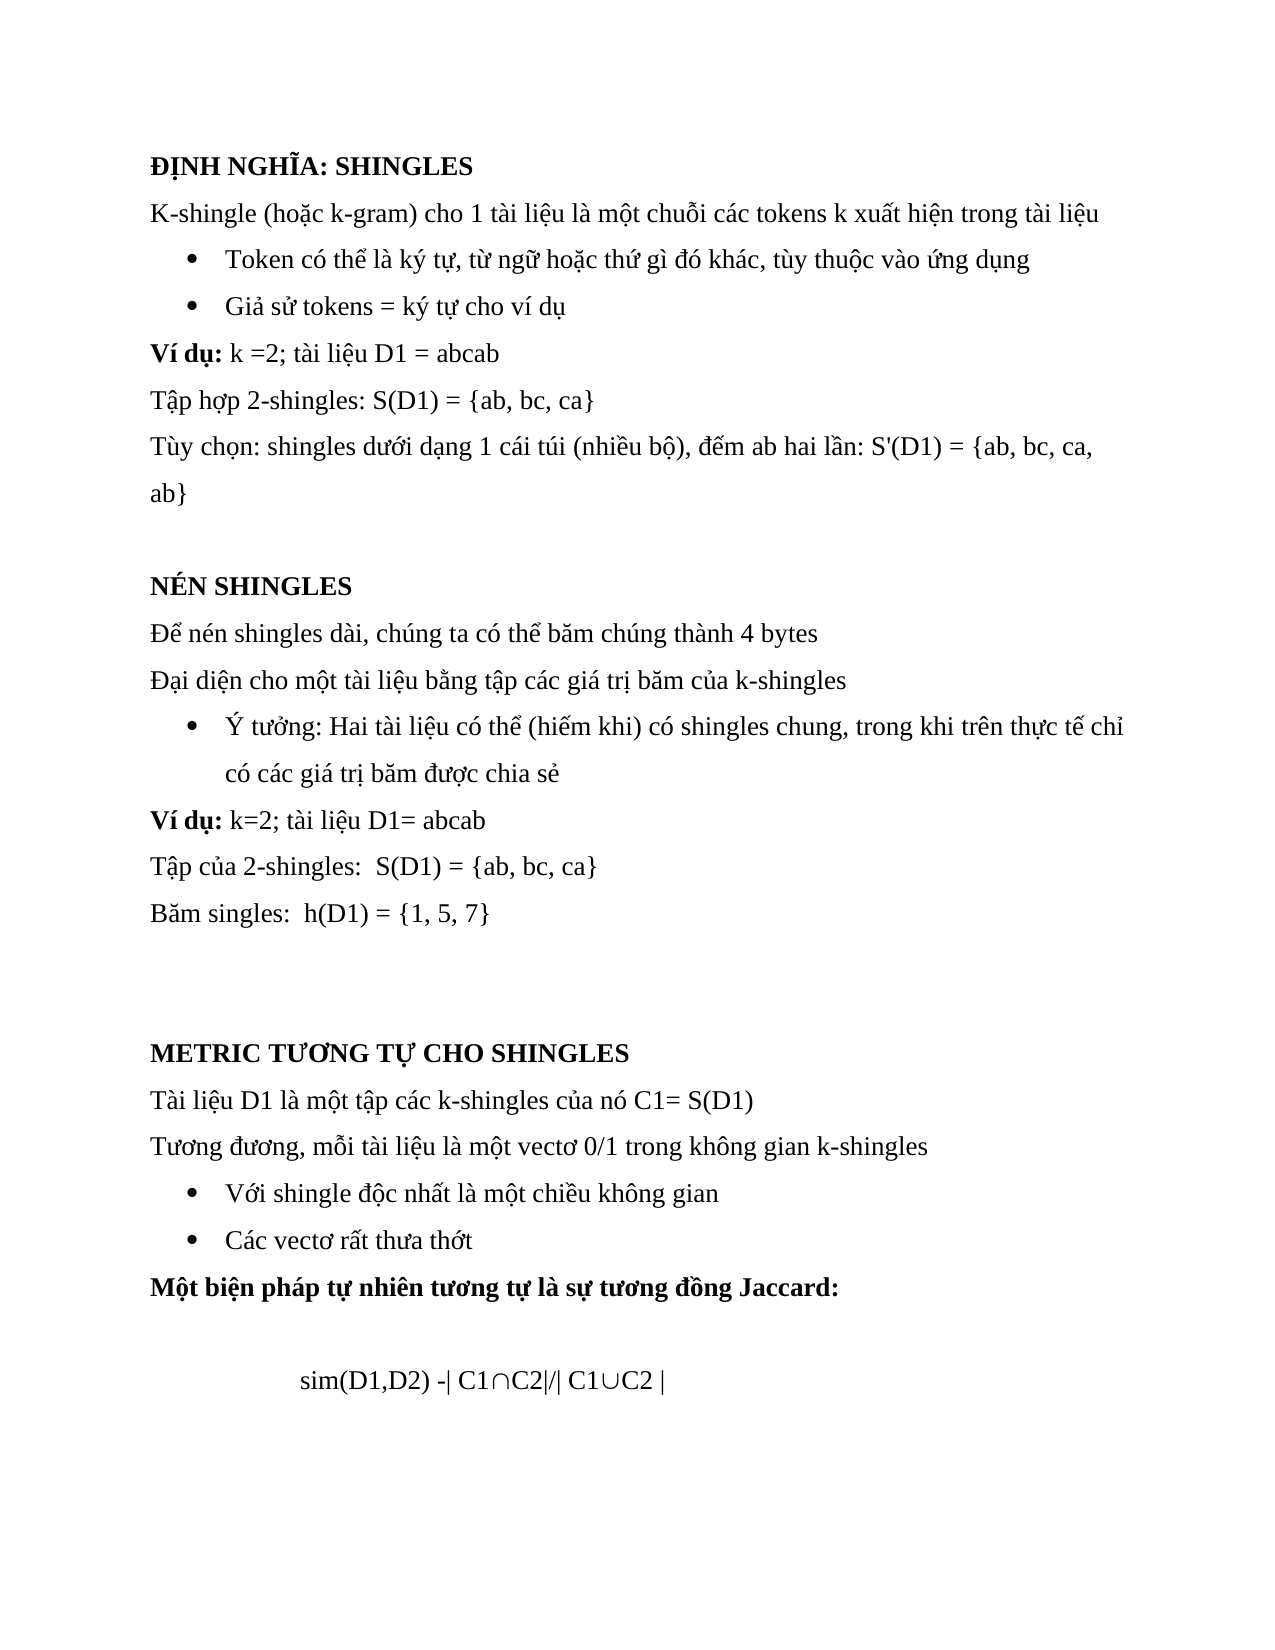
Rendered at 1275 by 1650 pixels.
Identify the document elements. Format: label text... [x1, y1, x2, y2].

text NÉN SHINGLES [150, 570, 1125, 602]
list Giả sử tokens = ký tự cho ví dụ [187, 290, 1125, 321]
text Đại diện cho một tài liệu bằng tập các giá trị băm của k-shingles [150, 664, 1125, 695]
list Với shingle độc nhất là một chiều không gian [187, 1177, 1125, 1208]
text METRIC TƯƠNG TỰ CHO SHINGLES [150, 1037, 1125, 1068]
text Một biện pháp tự nhiên tương tự là sự tương đồng Jaccard: [150, 1271, 1125, 1349]
text Để nén shingles dài, chúng ta có thể băm chúng thành 4 bytes [150, 617, 1125, 648]
text Ví dụ: k =2; tài liệu D1 = abcab Tập hợp 2-shingles: S(D1) = {ab, bc, ca} [150, 337, 1125, 415]
text Tương đương, mỗi tài liệu là một vectơ 0/1 trong không gian k-shingles [150, 1131, 1125, 1162]
text Băm singles: h(D1) = {1, 5, 7} [150, 897, 1125, 928]
list Token có thể là ký tự, từ ngữ hoặc thứ gì đó khác, tùy thuộc vào ứng dụng [187, 243, 1125, 274]
text Tài liệu D1 là một tập các k-shingles của nó C1= S(D1) [150, 1084, 1125, 1115]
list Ý tưởng: Hai tài liệu có thể (hiếm khi) có shingles chung, trong khi trên thực tế chỉ có các giá trị băm được chia sẻ [187, 710, 1125, 788]
text Tùy chọn: shingles dưới dạng 1 cái túi (nhiều bộ), đếm ab hai lần: S'(D1) = {ab, bc, ca, ab} [150, 430, 1125, 508]
text sim(D1,D2) -| C1C2|/| C1C2 | [150, 1364, 1125, 1396]
text ĐỊNH NGHĨA: SHINGLES [150, 150, 1125, 181]
text Tập của 2-shingles: S(D1) = {ab, bc, ca} [150, 851, 1125, 882]
text Ví dụ: k=2; tài liệu D1= abcab [150, 804, 1125, 835]
list Các vectơ rất thưa thớt [187, 1224, 1125, 1255]
text K-shingle (hoặc k-gram) cho 1 tài liệu là một chuỗi các tokens k xuất hiện trong tài liệu [150, 197, 1125, 228]
